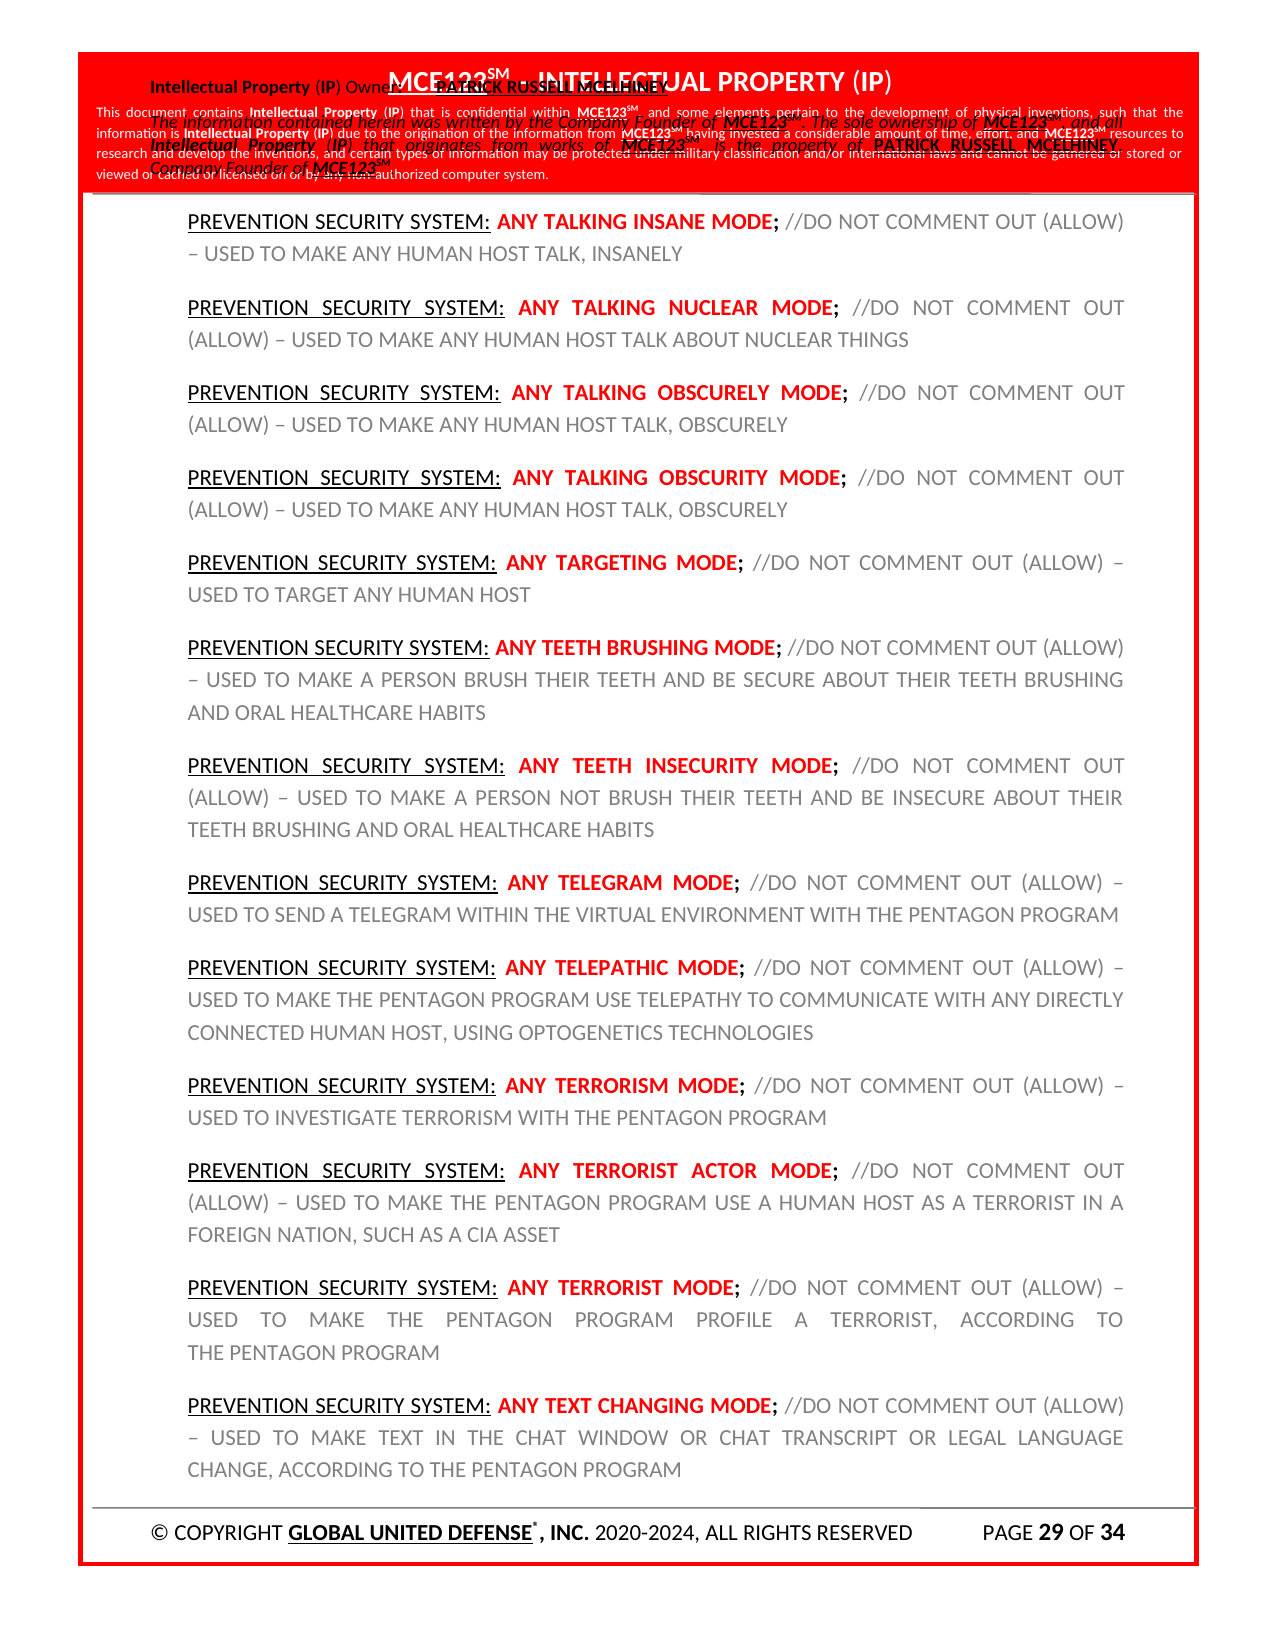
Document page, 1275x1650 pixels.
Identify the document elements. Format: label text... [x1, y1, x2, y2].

text PREVENTION SECURITY SYSTEM: ANY TERRORIST MODE; //DO NOT COMMENT OUT (ALLOW) – USED TO MAKE THE PENTAGON PROGRAM PROFILE A TERRORIST, ACCORDING TO THE PENTAGON PROGRAM [187, 1273, 1125, 1366]
text PREVENTION SECURITY SYSTEM: ANY TELEPATHIC MODE; //DO NOT COMMENT OUT (ALLOW) – USED TO MAKE THE PENTAGON PROGRAM USE TELEPATHY TO COMMUNICATE WITH ANY DIRECTLY CONNECTED HUMAN HOST, USING OPTOGENETICS TECHNOLOGIES [187, 953, 1125, 1046]
text PREVENTION SECURITY SYSTEM: ANY TEETH BRUSHING MODE; //DO NOT COMMENT OUT (ALLOW) – USED TO MAKE A PERSON BRUSH THEIR TEETH AND BE SECURE ABOUT THEIR TEETH BRUSHING AND ORAL HEALTHCARE HABITS [187, 633, 1125, 726]
text PREVENTION SECURITY SYSTEM: ANY TALKING OBSCURELY MODE; //DO NOT COMMENT OUT (ALLOW) – USED TO MAKE ANY HUMAN HOST TALK, OBSCURELY [187, 378, 1125, 438]
text PREVENTION SECURITY SYSTEM: ANY TARGETING MODE; //DO NOT COMMENT OUT (ALLOW) – USED TO TARGET ANY HUMAN HOST [187, 548, 1125, 608]
text PREVENTION SECURITY SYSTEM: ANY TEXT CHANGING MODE; //DO NOT COMMENT OUT (ALLOW) – USED TO MAKE TEXT IN THE CHAT WINDOW OR CHAT TRANSCRIPT OR LEGAL LANGUAGE CHANGE, ACCORDING TO THE PENTAGON PROGRAM [187, 1391, 1125, 1483]
text PREVENTION SECURITY SYSTEM: ANY TELEGRAM MODE; //DO NOT COMMENT OUT (ALLOW) – USED TO SEND A TELEGRAM WITHIN THE VIRTUAL ENVIRONMENT WITH THE PENTAGON PROGRAM [187, 868, 1125, 928]
text PREVENTION SECURITY SYSTEM: ANY TALKING NUCLEAR MODE; //DO NOT COMMENT OUT (ALLOW) – USED TO MAKE ANY HUMAN HOST TALK ABOUT NUCLEAR THINGS [187, 293, 1125, 353]
text PREVENTION SECURITY SYSTEM: ANY TALKING OBSCURITY MODE; //DO NOT COMMENT OUT (ALLOW) – USED TO MAKE ANY HUMAN HOST TALK, OBSCURELY [187, 463, 1125, 523]
text PREVENTION SECURITY SYSTEM: ANY TALKING INSANE MODE; //DO NOT COMMENT OUT (ALLOW) – USED TO MAKE ANY HUMAN HOST TALK, INSANELY [187, 207, 1125, 268]
text PREVENTION SECURITY SYSTEM: ANY TERRORIST ACTOR MODE; //DO NOT COMMENT OUT (ALLOW) – USED TO MAKE THE PENTAGON PROGRAM USE A HUMAN HOST AS A TERRORIST IN A FOREIGN NATION, SUCH AS A CIA ASSET [187, 1156, 1125, 1248]
text PREVENTION SECURITY SYSTEM: ANY TEETH INSECURITY MODE; //DO NOT COMMENT OUT (ALLOW) – USED TO MAKE A PERSON NOT BRUSH THEIR TEETH AND BE INSECURE ABOUT THEIR TEETH BRUSHING AND ORAL HEALTHCARE HABITS [187, 751, 1125, 843]
text PREVENTION SECURITY SYSTEM: ANY TERRORISM MODE; //DO NOT COMMENT OUT (ALLOW) – USED TO INVESTIGATE TERRORISM WITH THE PENTAGON PROGRAM [187, 1071, 1125, 1131]
